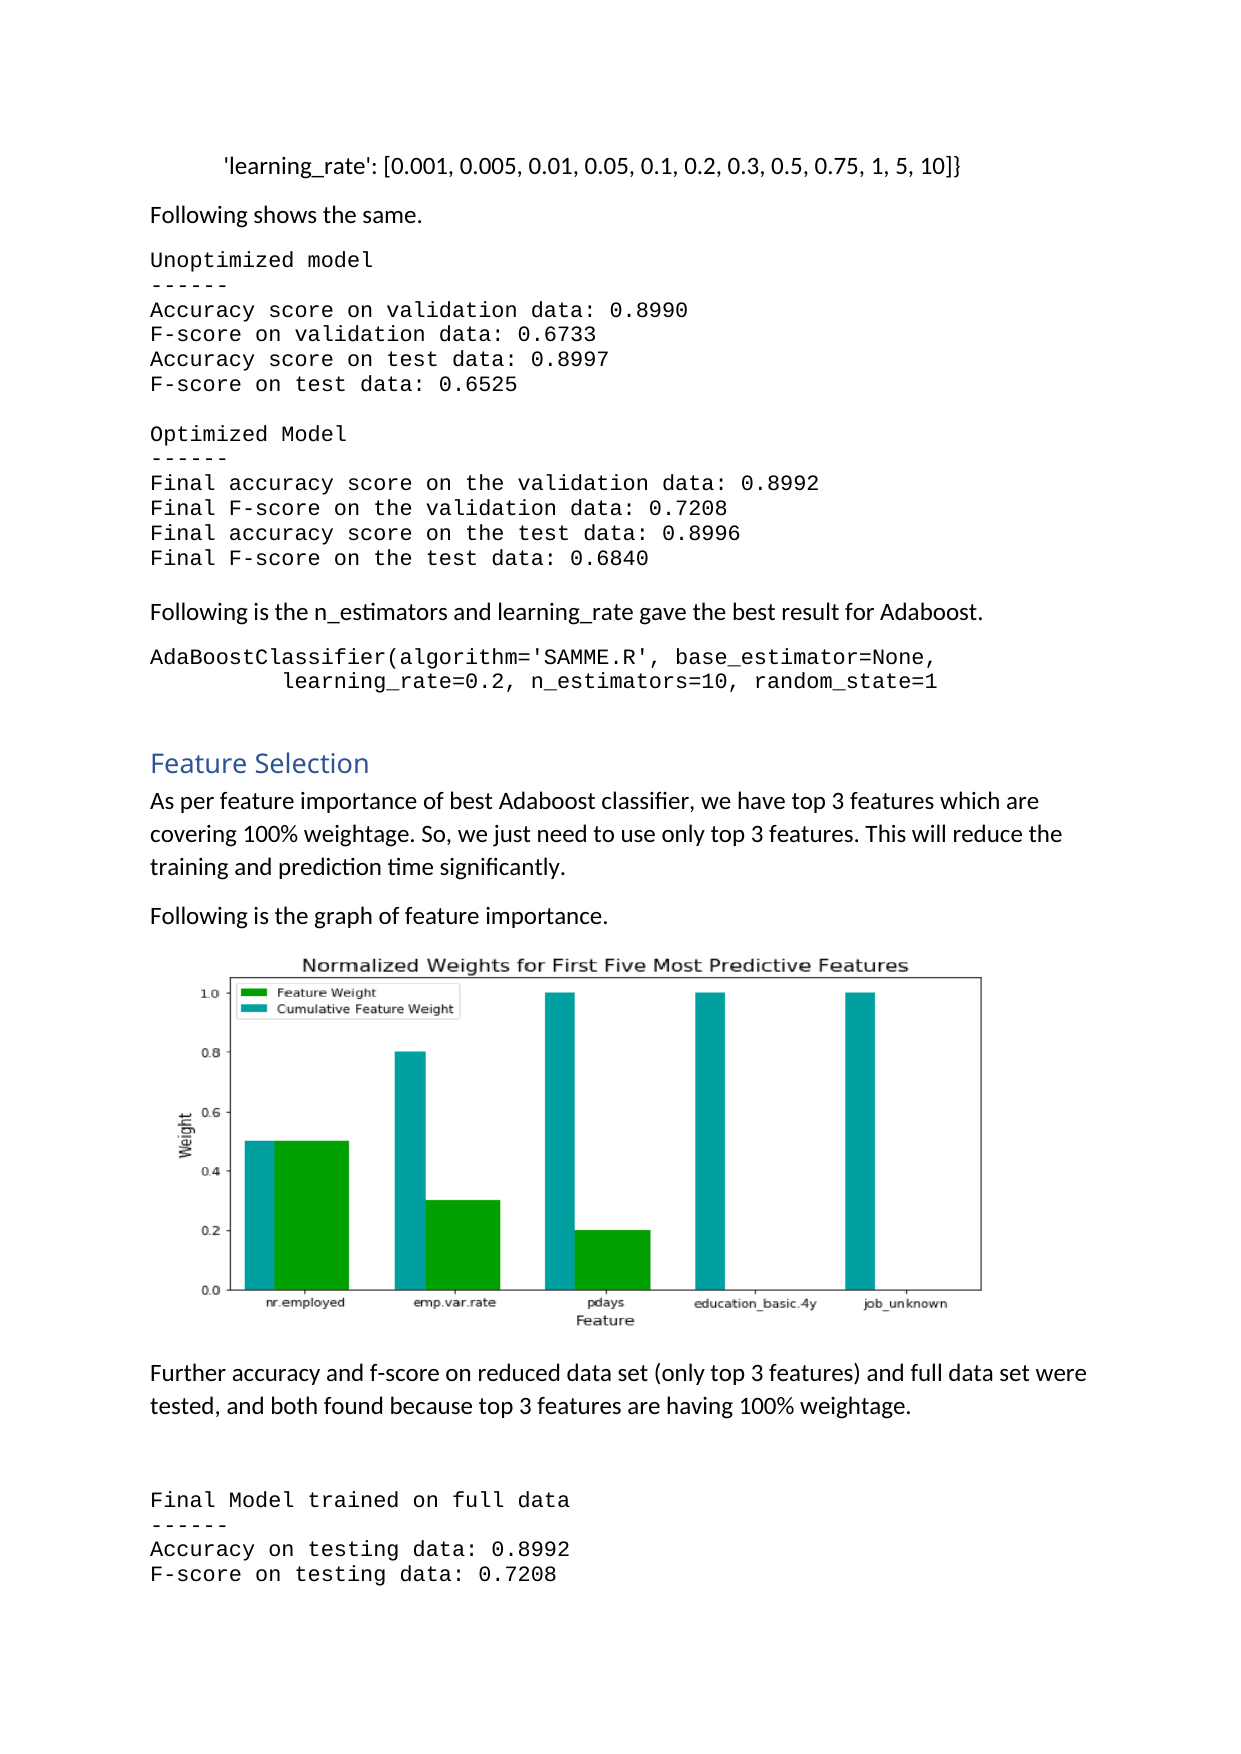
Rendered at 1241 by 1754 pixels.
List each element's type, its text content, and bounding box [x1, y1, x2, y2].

text Final accuracy score on the validation data: 0.8992 [150, 472, 1090, 497]
text Accuracy on testing data: 0.8992 [150, 1539, 1090, 1563]
text Final Model trained on full data [150, 1489, 1090, 1514]
text Following is the graph of feature importance. [150, 900, 1090, 931]
text ------ [150, 447, 1090, 472]
text Unoptimized model [150, 249, 1090, 274]
text Further accuracy and f-score on reduced data set (only top 3 features) and full data set were tested, and both found because top 3 features are having 100% weightage. [150, 1357, 1090, 1420]
text F-score on validation data: 0.6733 [150, 323, 1090, 348]
text 'learning_rate': [0.001, 0.005, 0.01, 0.05, 0.1, 0.2, 0.3, 0.5, 0.75, 1, 5, 10]} [150, 150, 1090, 181]
text As per feature importance of best Adaboost classifier, we have top 3 features which are covering 100% weightage. So, we just need to use only top 3 features. This will reduce the training and prediction time significantly. [150, 785, 1090, 881]
text AdaBoostClassifier(algorithm='SAMME.R', base_estimator=None, [150, 646, 1090, 671]
text Final accuracy score on the test data: 0.8996 [150, 522, 1090, 547]
text Accuracy score on test data: 0.8997 [150, 348, 1090, 373]
text Following shows the same. [150, 199, 1090, 230]
subtitle Feature Selection [150, 745, 1090, 782]
text Following is the n_estimators and learning_rate gave the best result for Adaboost. [150, 596, 1090, 627]
text Final F-score on the test data: 0.6840 [150, 547, 1090, 571]
text Optimized Model [150, 423, 1090, 447]
text Accuracy score on validation data: 0.8990 [150, 299, 1090, 323]
text ------ [150, 274, 1090, 299]
text F-score on test data: 0.6525 [150, 373, 1090, 398]
text ------ [150, 1514, 1090, 1539]
text F-score on testing data: 0.7208 [150, 1563, 1090, 1588]
text learning_rate=0.2, n_estimators=10, random_state=1 [150, 671, 1090, 695]
text Final F-score on the validation data: 0.7208 [150, 497, 1090, 522]
picture [150, 949, 1008, 1339]
